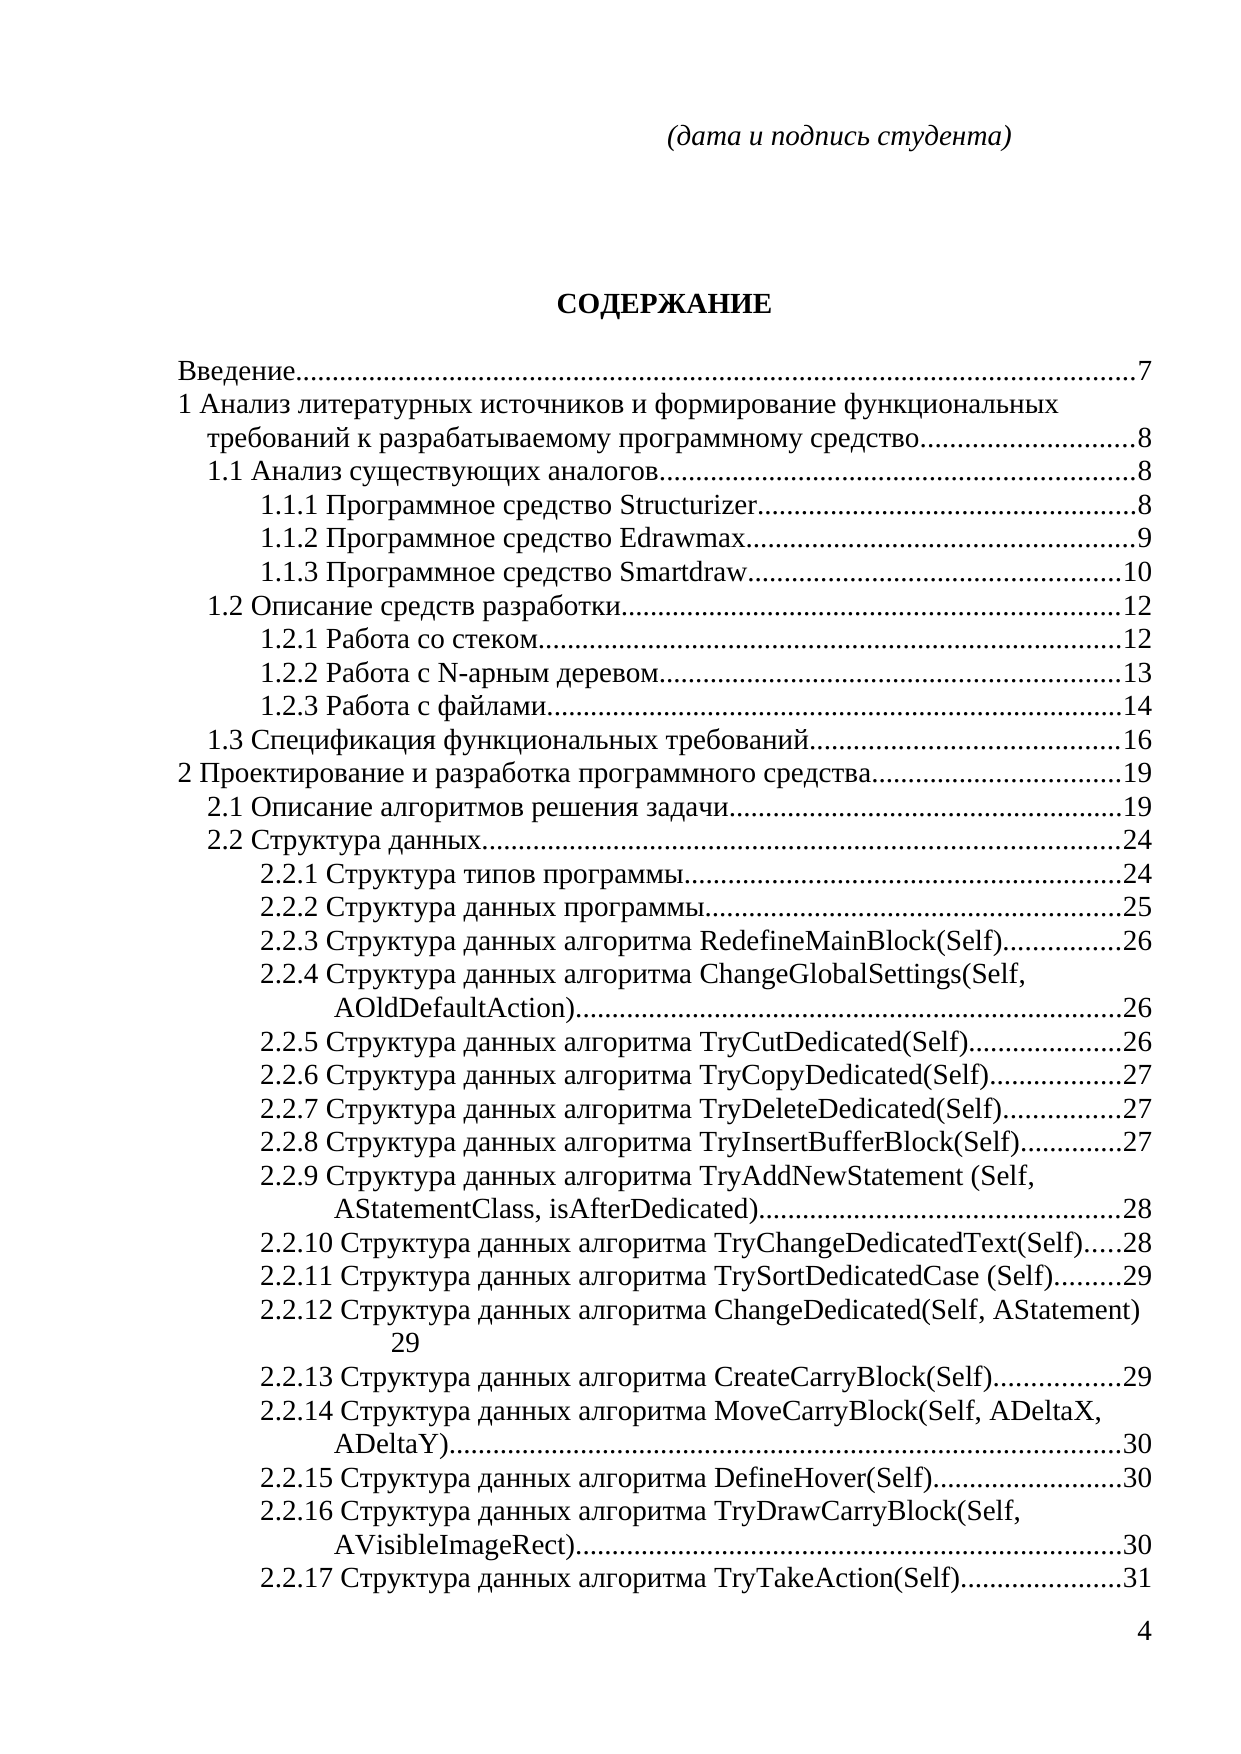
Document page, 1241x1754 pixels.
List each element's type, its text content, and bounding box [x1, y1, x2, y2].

text 2.2.12 Структура данных алгоритма ChangeDedicated(Self, AStatement) 29 [260, 1292, 1152, 1359]
text 1.3 Спецификация функциональных требований 16 [207, 722, 1152, 755]
text 1.1.2 Программное средство Edrawmax 9 [260, 521, 1152, 554]
text 2.1 Описание алгоритмов решения задачи 19 [207, 789, 1152, 822]
text 2.2.11 Структура данных алгоритма TrySortDedicatedCase (Self) 29 [260, 1258, 1152, 1292]
text 1.1.1 Программное средство Structurizer 8 [260, 487, 1152, 521]
text 2.2.17 Структура данных алгоритма TryTakeAction(Self) 31 [260, 1560, 1152, 1594]
text 1 Анализ литературных источников и формирование функциональных требований к разрабатываемому программному средство 8 [177, 386, 1152, 453]
text 1.2.3 Работа с файлами 14 [260, 688, 1152, 722]
text 2 Проектирование и разработка программного средства 19 [177, 755, 1152, 789]
text 2.2.8 Структура данных алгоритма TryInsertBufferBlock(Self) 27 [260, 1124, 1152, 1158]
text 2.2.2 Структура данных программы 25 [260, 889, 1152, 923]
text 2.2.15 Структура данных алгоритма DefineHover(Self) 30 [260, 1460, 1152, 1493]
text 2.2.7 Структура данных алгоритма TryDeleteDedicated(Self) 27 [260, 1091, 1152, 1124]
text 2.2.4 Структура данных алгоритма ChangeGlobalSettings(Self, AOldDefaultAction) 26 [260, 957, 1152, 1024]
text 1.1.3 Программное средство Smartdraw 10 [260, 554, 1152, 588]
text 2.2.3 Структура данных алгоритма RedefineMainBlock(Self) 26 [260, 923, 1152, 957]
text 1.2 Описание средств разработки 12 [207, 588, 1152, 621]
text 2.2.13 Структура данных алгоритма CreateCarryBlock(Self) 29 [260, 1359, 1152, 1393]
text Введение 7 [177, 353, 1152, 386]
text 1.2.2 Работа с N-арным деревом 13 [260, 655, 1152, 688]
text 2.2.9 Структура данных алгоритма TryAddNewStatement (Self, AStatementClass, isAfterDedicated) 28 [260, 1158, 1152, 1225]
text (дата и подпись студента) [177, 118, 1152, 152]
text 1.2.1 Работа со стеком 12 [260, 621, 1152, 655]
text 2.2 Структура данных 24 [207, 822, 1152, 856]
text 2.2.16 Структура данных алгоритма TryDrawCarryBlock(Self, AVisibleImageRect) 30 [260, 1493, 1152, 1560]
text 2.2.1 Структура типов программы 24 [260, 856, 1152, 889]
text 2.2.10 Структура данных алгоритма TryChangeDedicatedText(Self) 28 [260, 1225, 1152, 1258]
text 2.2.6 Структура данных алгоритма TryCopyDedicated(Self) 27 [260, 1057, 1152, 1091]
text 2.2.5 Структура данных алгоритма TryCutDedicated(Self) 26 [260, 1024, 1152, 1057]
text 1.1 Анализ существующих аналогов 8 [207, 453, 1152, 487]
text СОДЕРЖАНИЕ [177, 286, 1152, 319]
text 2.2.14 Структура данных алгоритма MoveCarryBlock(Self, ADeltaX, ADeltaY) 30 [260, 1393, 1152, 1460]
